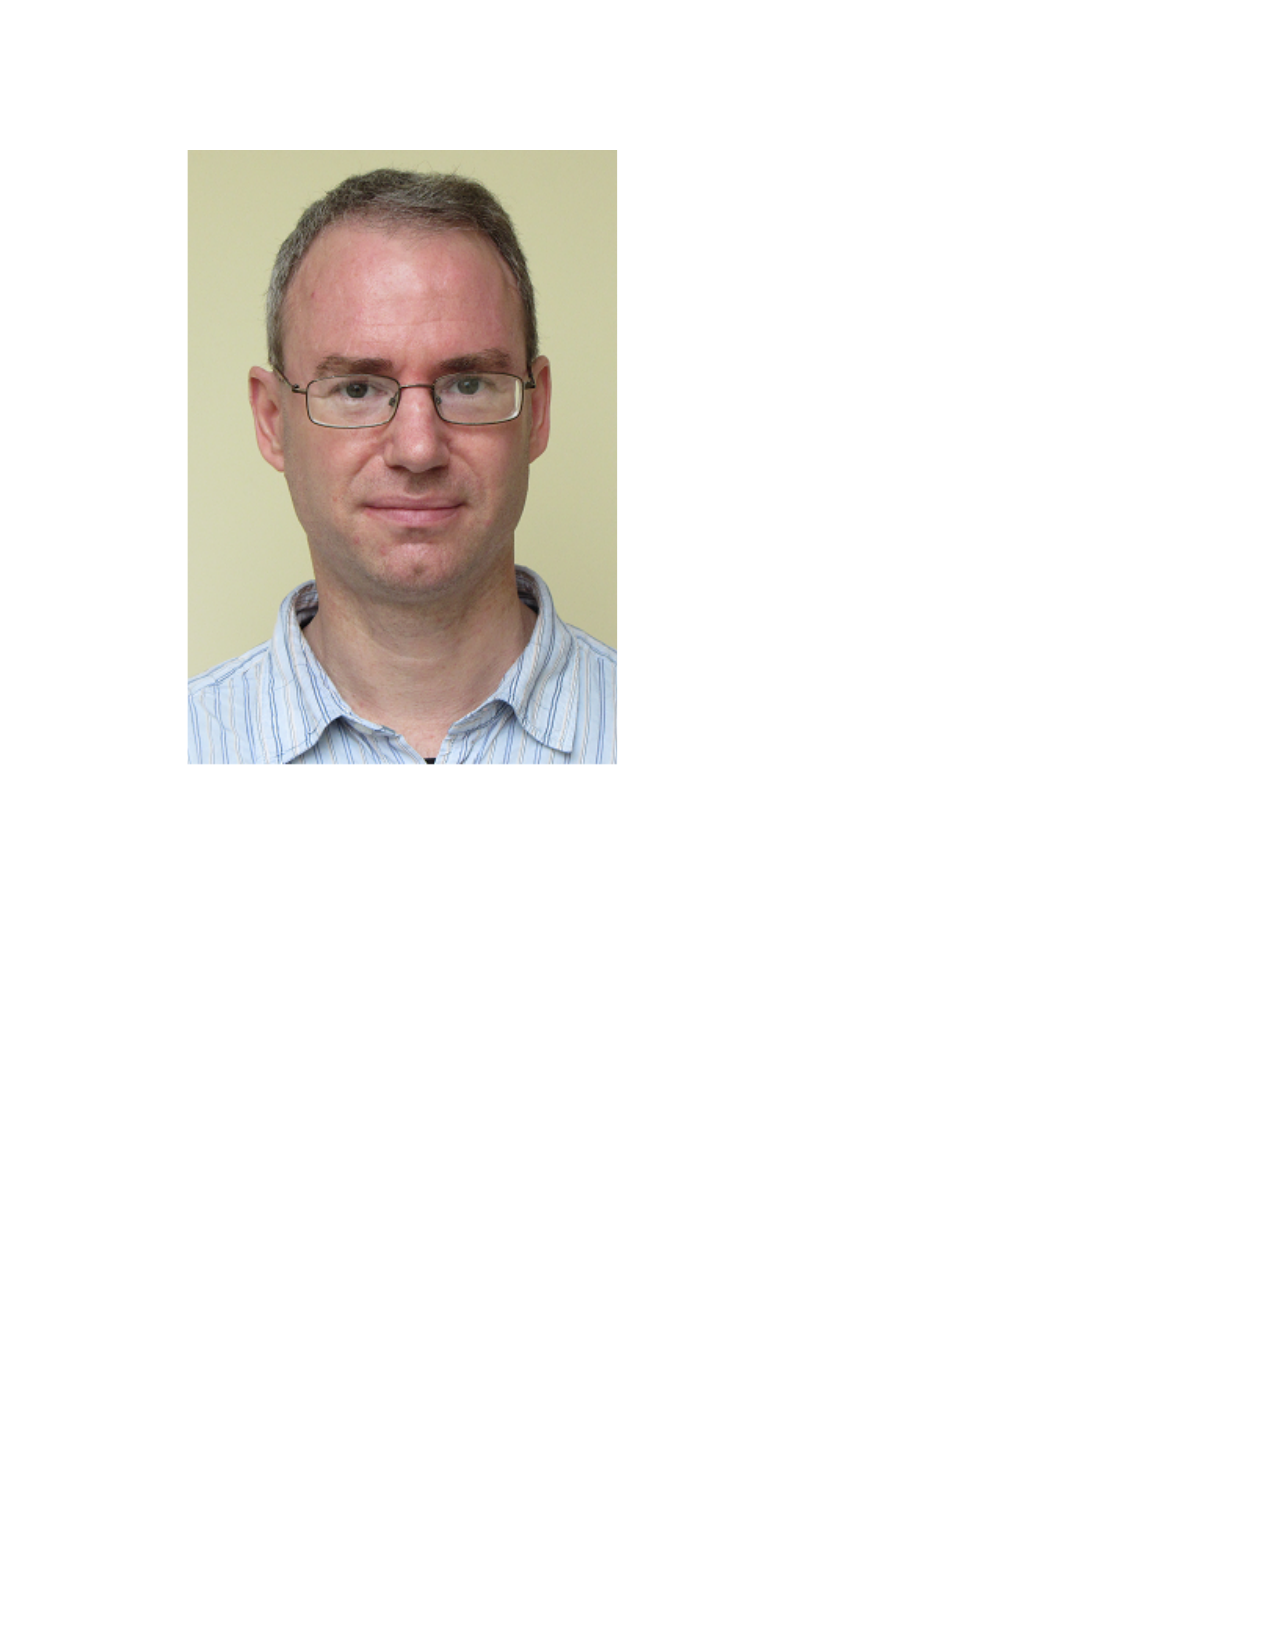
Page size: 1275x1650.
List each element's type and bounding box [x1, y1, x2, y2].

picture [187, 150, 618, 766]
